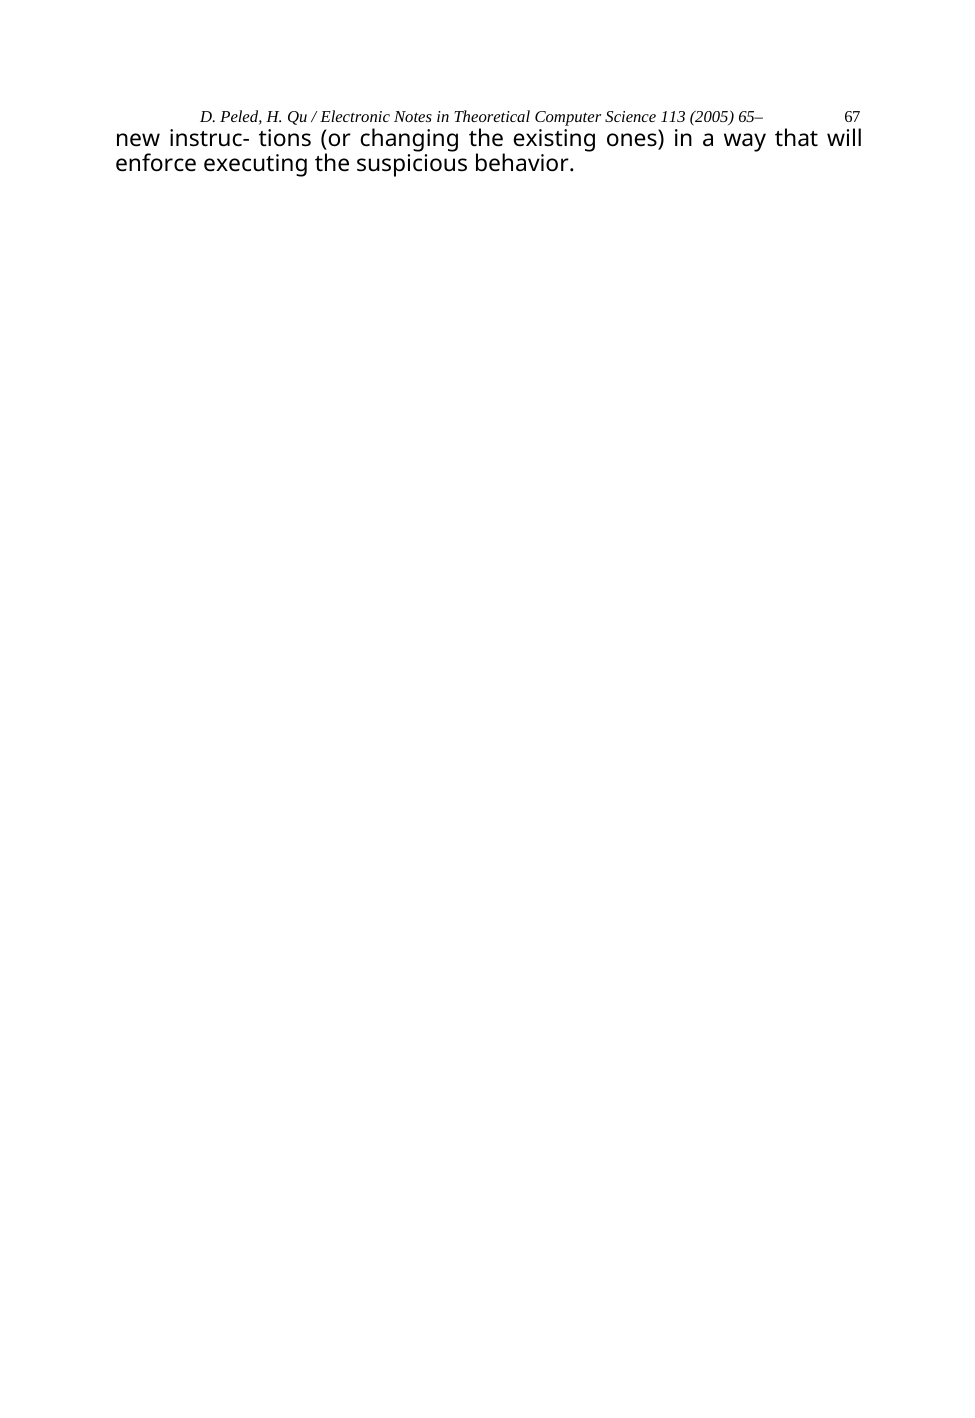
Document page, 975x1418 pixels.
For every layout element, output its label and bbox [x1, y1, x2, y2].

text [115, 125, 863, 178]
